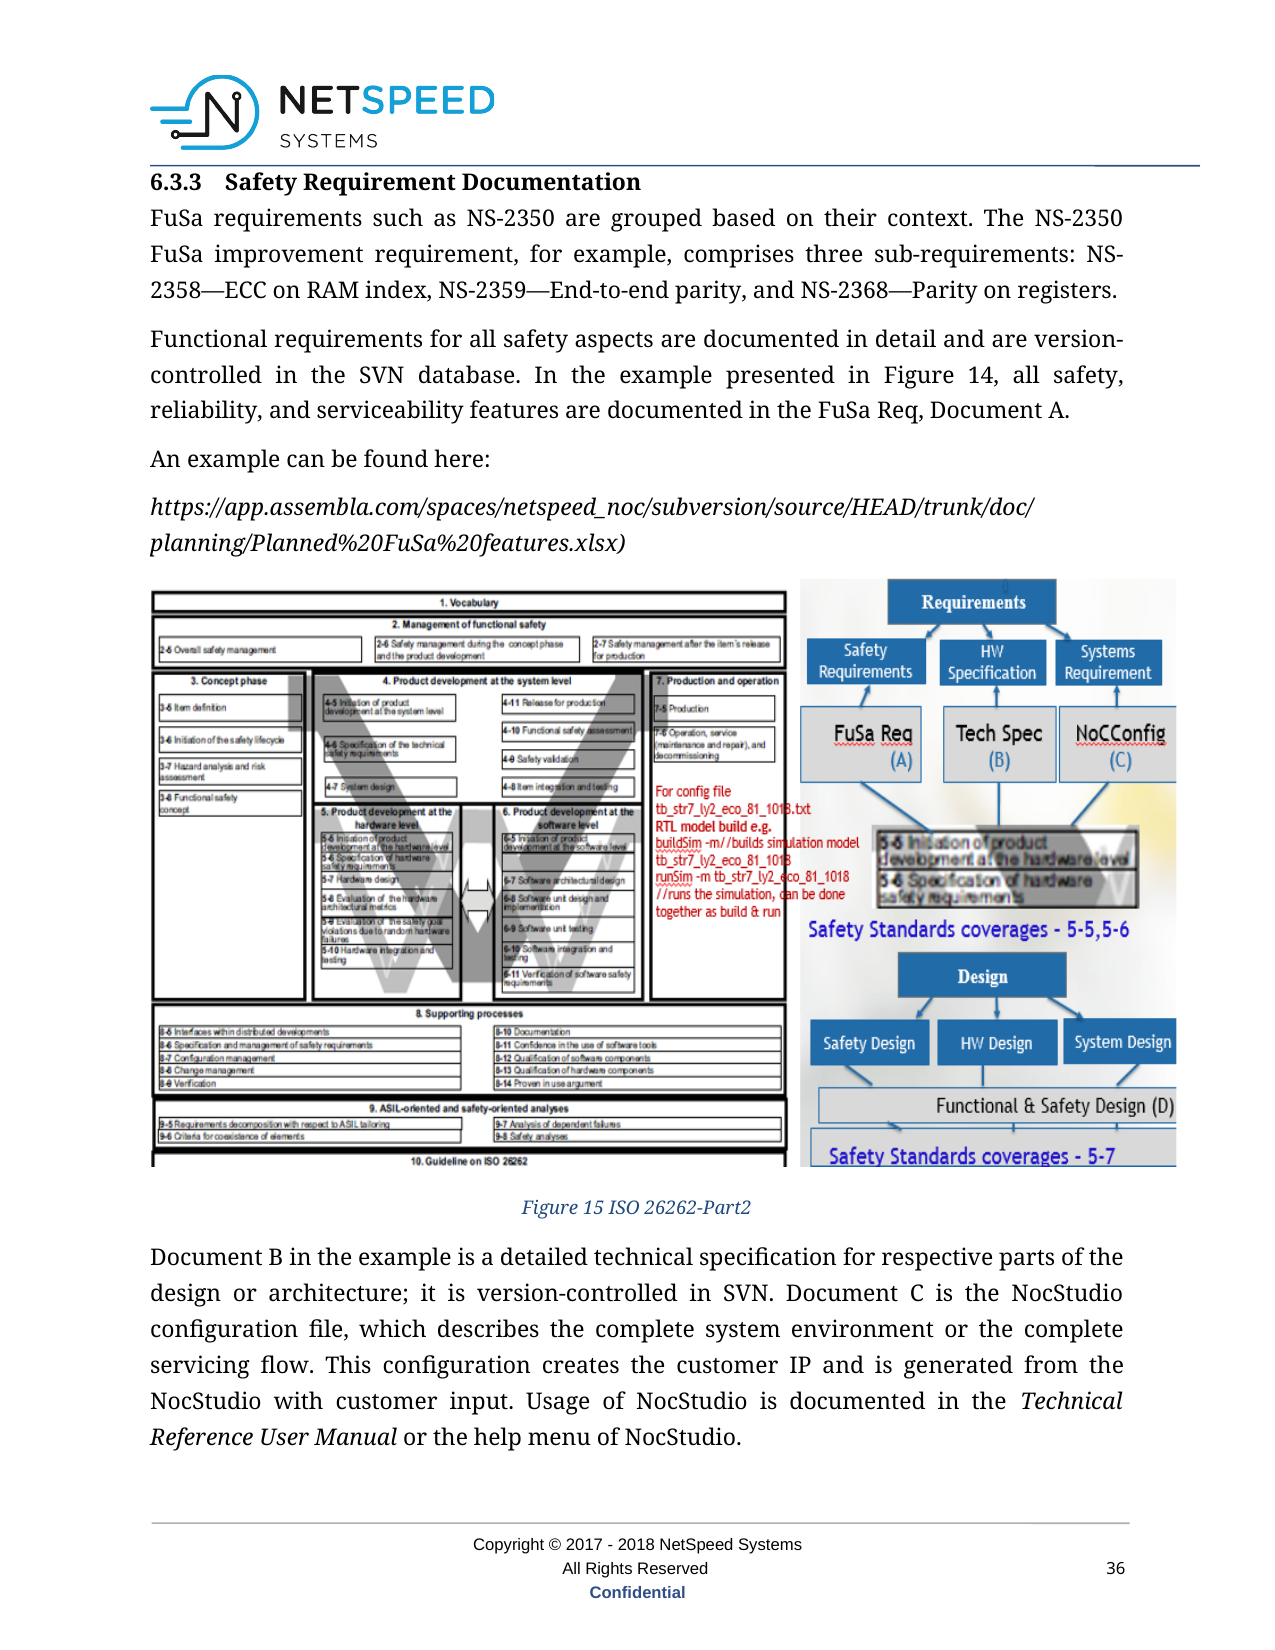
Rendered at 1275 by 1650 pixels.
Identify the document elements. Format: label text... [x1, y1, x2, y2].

text An example can be found here: [150, 443, 1125, 474]
subtitle Safety Requirement Documentation [150, 166, 1125, 198]
text https://app.assembla.com/spaces/netspeed_noc/subversion/source/HEAD/trunk/doc/planning/Planned%20FuSa%20features.xlsx) [150, 491, 1125, 558]
text Document B in the example is a detailed technical specification for respective parts of the design or architecture; it is version-controlled in SVN. Document C is the NocStudio configuration file, which describes the complete system environment or the complete servicing flow. This configuration creates the customer IP and is generated from the NocStudio with customer input. Usage of NocStudio is documented in the Technical Reference User Manual or the help menu of NocStudio. [150, 1241, 1125, 1452]
picture [150, 575, 1177, 1167]
text Figure 15 ISO 26262-Part2 [150, 1195, 1125, 1220]
text FuSa requirements such as NS-2350 are grouped based on their context. The NS-2350 FuSa improvement requirement, for example, comprises three sub-requirements: NS-2358—ECC on RAM index, NS-2359—End-to-end parity, and NS-2368—Parity on registers. [150, 202, 1125, 305]
picture [150, 75, 495, 150]
text Functional requirements for all safety aspects are documented in detail and are version-controlled in the SVN database. In the example presented in Figure 14, all safety, reliability, and serviceability features are documented in the FuSa Req, Document A. [150, 323, 1125, 426]
